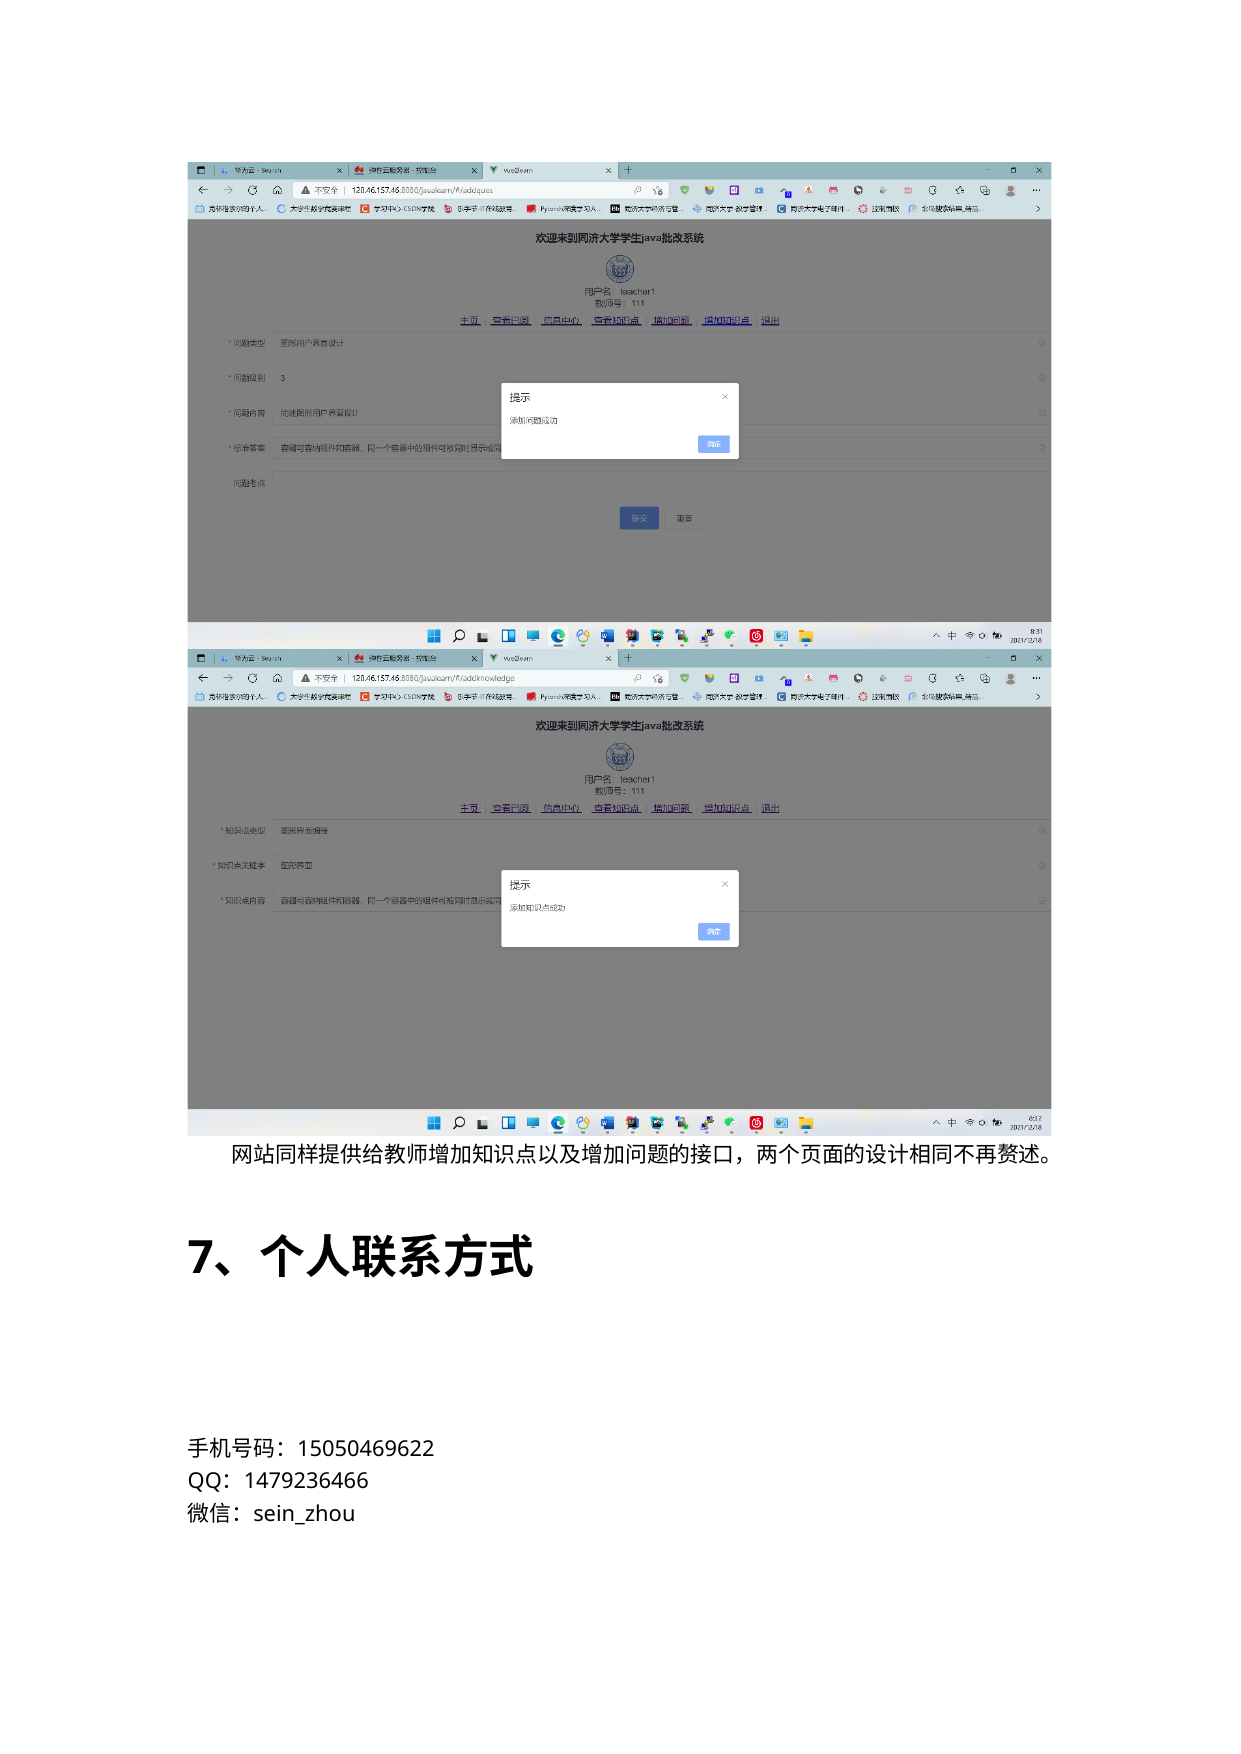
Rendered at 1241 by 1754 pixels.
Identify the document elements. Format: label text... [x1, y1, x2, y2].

text 网站同样提供给教师增加知识点以及增加问题的接口，两个页面的设计相同不再赘述。 [187, 1137, 1053, 1169]
text 手机号码：15050469622 [187, 1431, 1053, 1463]
subtitle 7、个人联系方式 [187, 1205, 1053, 1302]
text 微信：sein_zhou [187, 1496, 1053, 1528]
text QQ：1479236466 [187, 1463, 1053, 1496]
picture [187, 162, 1052, 1136]
